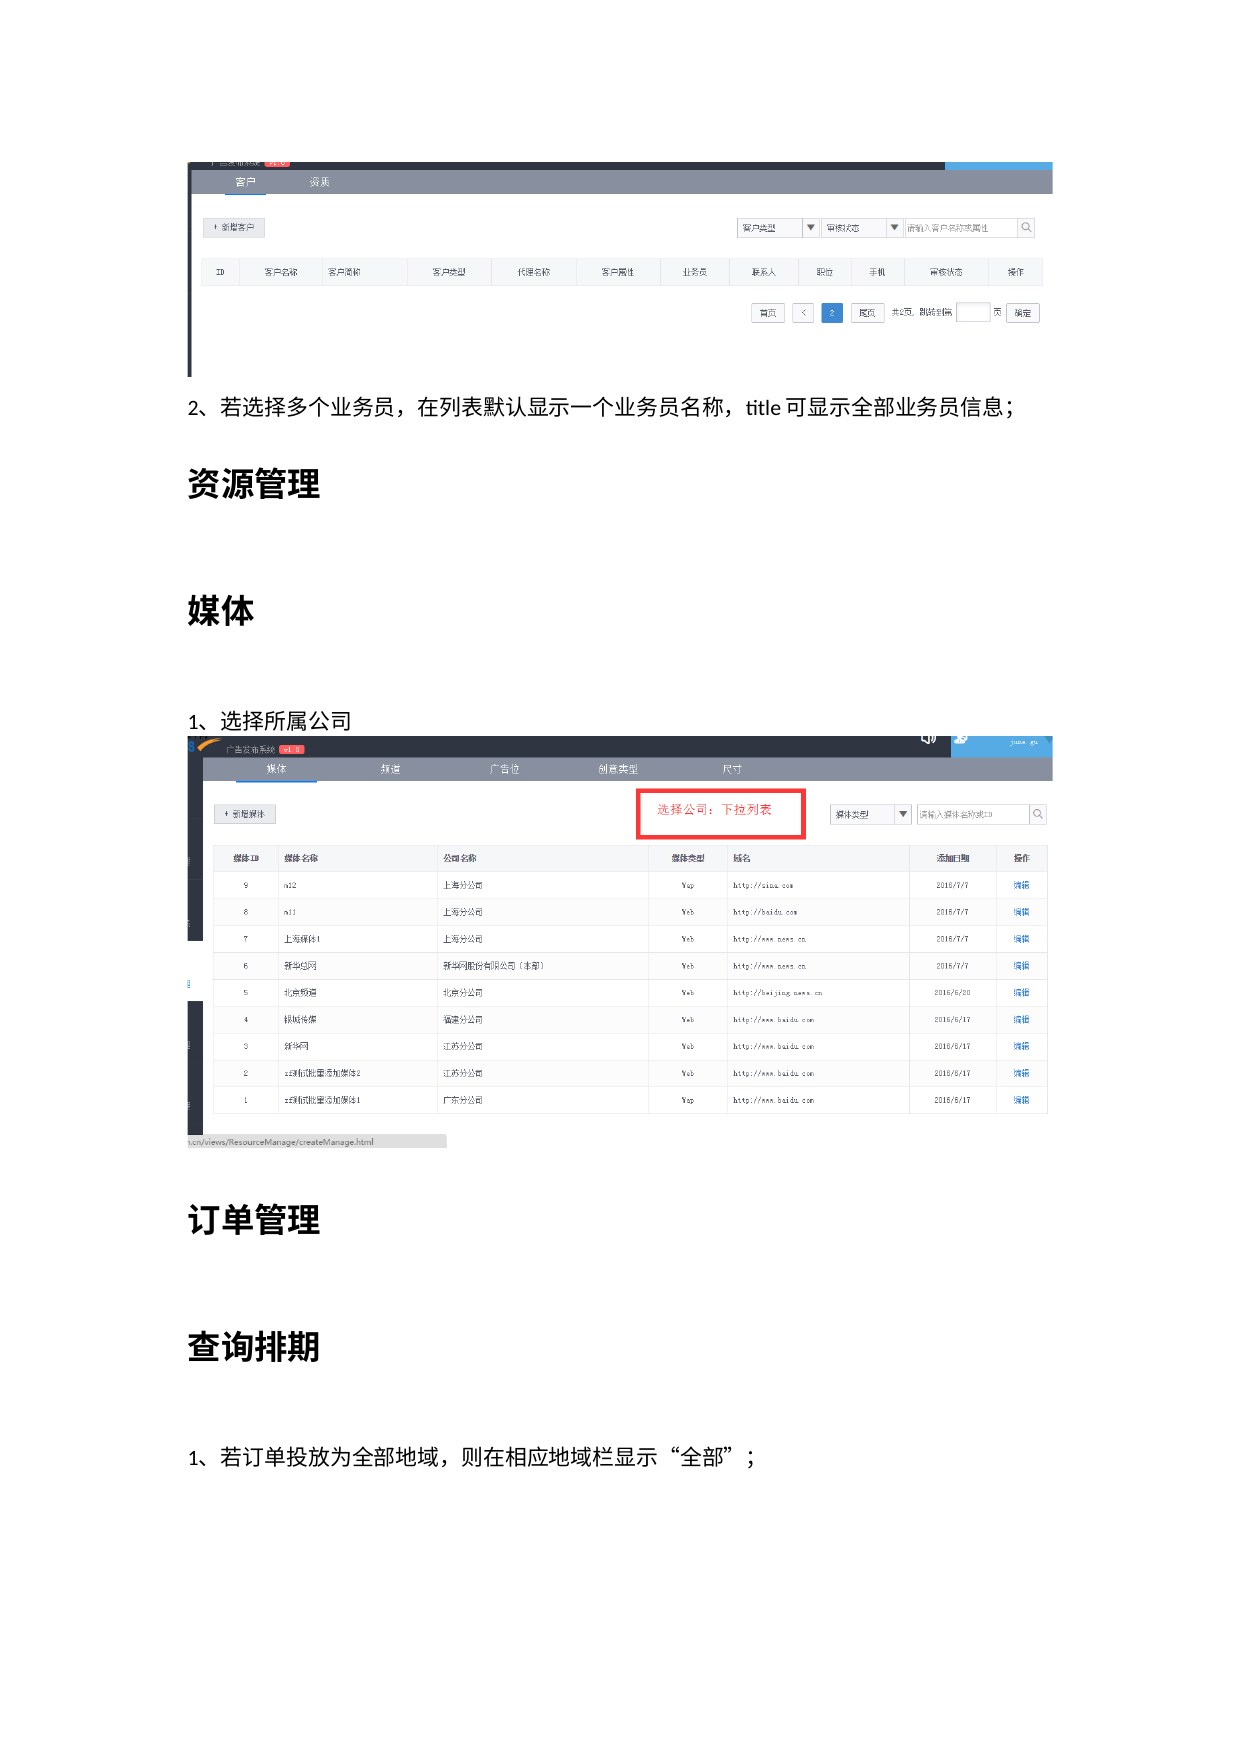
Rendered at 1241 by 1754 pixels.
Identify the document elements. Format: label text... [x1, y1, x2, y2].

picture [187, 736, 1053, 1148]
subtitle 媒体 [187, 576, 1053, 641]
text 1、若订单投放为全部地域，则在相应地域栏显示“全部”； [187, 1440, 1053, 1472]
subtitle 资源管理 [187, 449, 1053, 514]
text 1、选择所属公司 [187, 703, 1053, 736]
subtitle 查询排期 [187, 1313, 1053, 1378]
text 2、若选择多个业务员，在列表默认显示一个业务员名称，title可显示全部业务员信息； [187, 389, 1053, 422]
picture [187, 162, 1053, 377]
subtitle 订单管理 [187, 1186, 1053, 1251]
